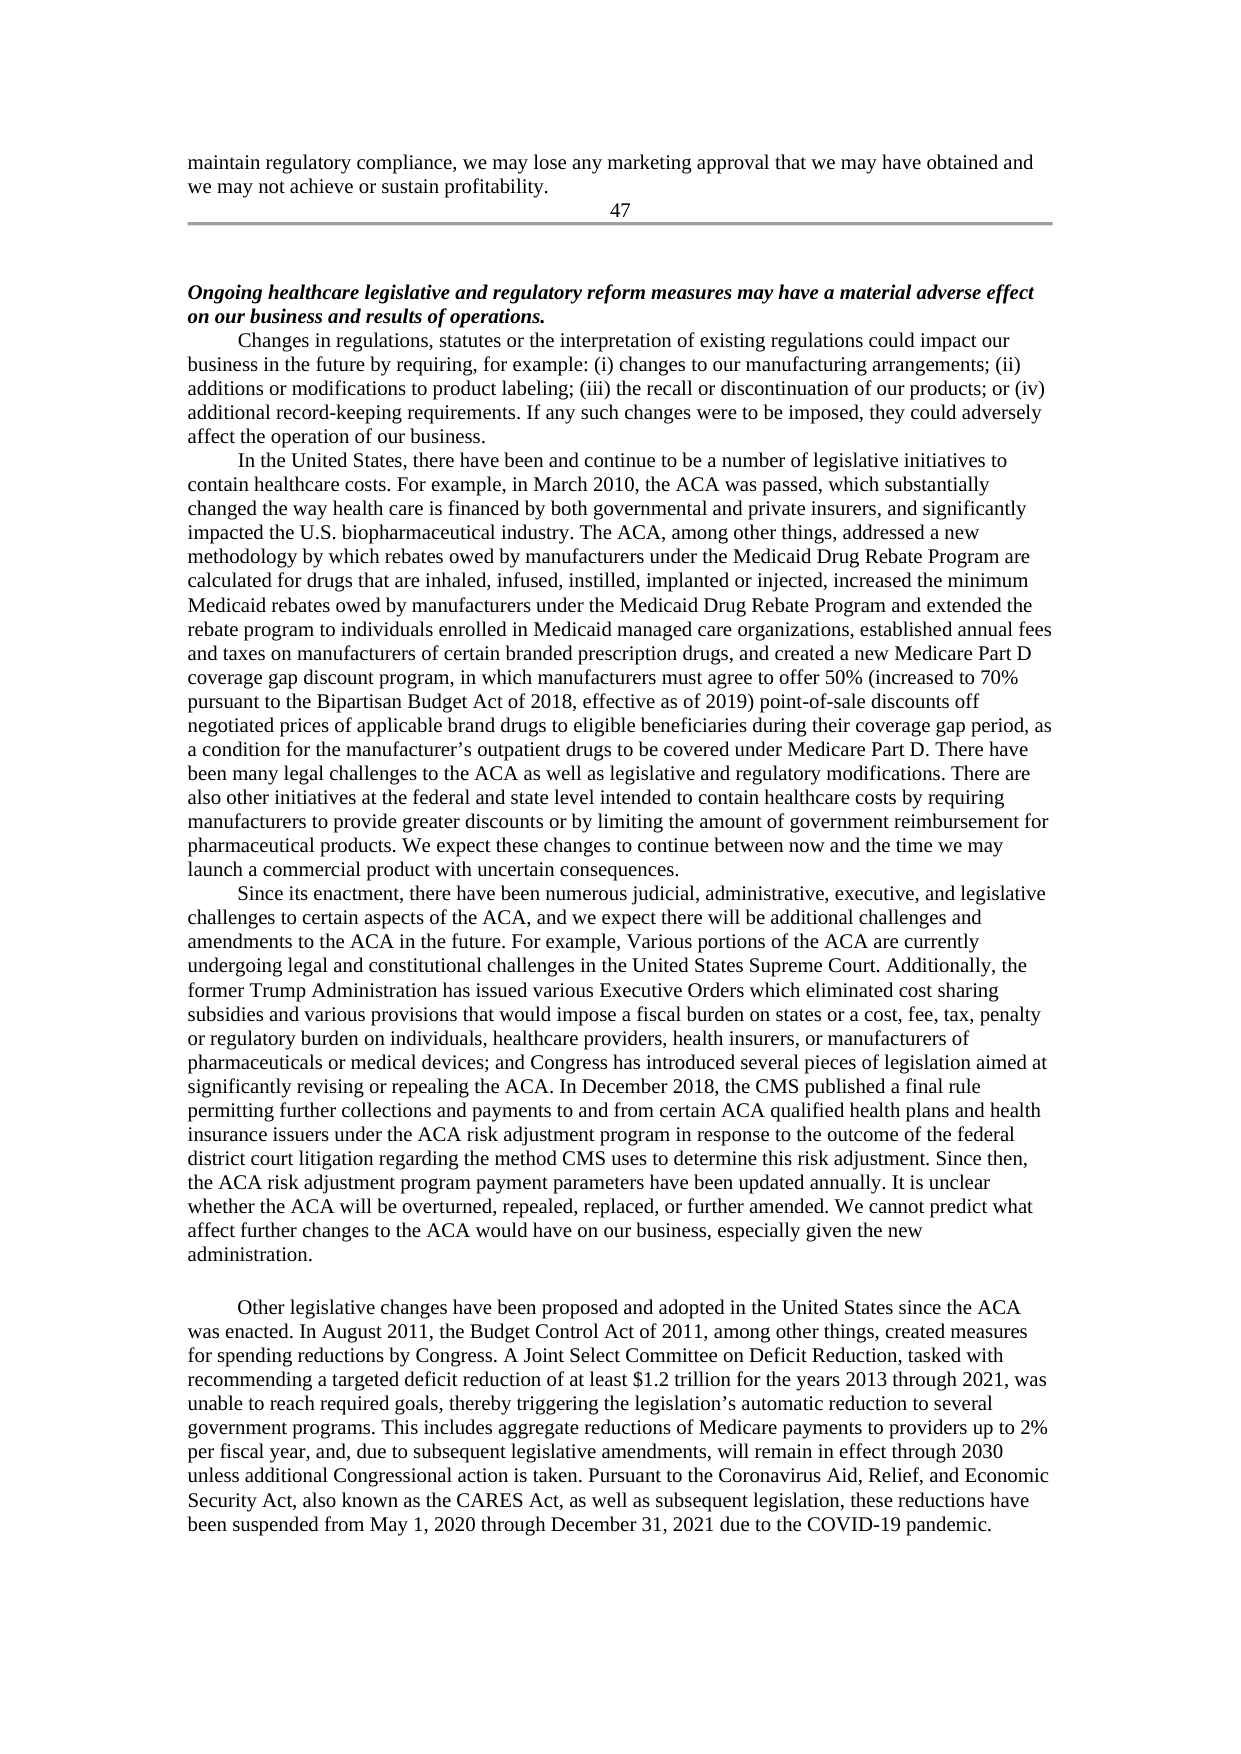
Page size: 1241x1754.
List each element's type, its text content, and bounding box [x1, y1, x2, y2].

text Other legislative changes have been proposed and adopted in the United States since the ACA was enacted. In August 2011, the Budget Control Act of 2011, among other things, created measures for spending reductions by Congress. A Joint Select Committee on Deficit Reduction, tasked with recommending a targeted deficit reduction of at least $1.2 trillion for the years 2013 through 2021, was unable to reach required goals, thereby triggering the legislation’s automatic reduction to several government programs. This includes aggregate reductions of Medicare payments to providers up to 2% per fiscal year, and, due to subsequent legislative amendments, will remain in effect through 2030 unless additional Congressional action is taken. Pursuant to the Coronavirus Aid, Relief, and Economic Security Act, also known as the CARES Act, as well as subsequent legislation, these reductions have been suspended from May 1, 2020 through December 31, 2021 due to the COVID-19 pandemic. [187, 1295, 1053, 1536]
text Ongoing healthcare legislative and regulatory reform measures may have a material adverse effect on our business and results of operations. [187, 280, 1053, 328]
text Since its enactment, there have been numerous judicial, administrative, executive, and legislative challenges to certain aspects of the ACA, and we expect there will be additional challenges and amendments to the ACA in the future. For example, Various portions of the ACA are currently undergoing legal and constitutional challenges in the United States Supreme Court. Additionally, the former Trump Administration has issued various Executive Orders which eliminated cost sharing subsidies and various provisions that would impose a fiscal burden on states or a cost, fee, tax, penalty or regulatory burden on individuals, healthcare providers, health insurers, or manufacturers of pharmaceuticals or medical devices; and Congress has introduced several pieces of legislation aimed at significantly revising or repealing the ACA. In December 2018, the CMS published a final rule permitting further collections and payments to and from certain ACA qualified health plans and health insurance issuers under the ACA risk adjustment program in response to the outcome of the federal district court litigation regarding the method CMS uses to determine this risk adjustment. Since then, the ACA risk adjustment program payment parameters have been updated annually. It is unclear whether the ACA will be overturned, repealed, replaced, or further amended. We cannot predict what affect further changes to the ACA would have on our business, especially given the new administration. [187, 881, 1053, 1266]
text 47 [187, 198, 1053, 222]
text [187, 150, 1053, 198]
text Changes in regulations, statutes or the interpretation of existing regulations could impact our business in the future by requiring, for example: (i) changes to our manufacturing arrangements; (ii) additions or modifications to product labeling; (iii) the recall or discontinuation of our products; or (iv) additional record-keeping requirements. If any such changes were to be imposed, they could adversely affect the operation of our business. [187, 328, 1053, 448]
text In the United States, there have been and continue to be a number of legislative initiatives to contain healthcare costs. For example, in March 2010, the ACA was passed, which substantially changed the way health care is financed by both governmental and private insurers, and significantly impacted the U.S. biopharmaceutical industry. The ACA, among other things, addressed a new methodology by which rebates owed by manufacturers under the Medicaid Drug Rebate Program are calculated for drugs that are inhaled, infused, instilled, implanted or injected, increased the minimum Medicaid rebates owed by manufacturers under the Medicaid Drug Rebate Program and extended the rebate program to individuals enrolled in Medicaid managed care organizations, established annual fees and taxes on manufacturers of certain branded prescription drugs, and created a new Medicare Part D coverage gap discount program, in which manufacturers must agree to offer 50% (increased to 70% pursuant to the Bipartisan Budget Act of 2018, effective as of 2019) point-of-sale discounts off negotiated prices of applicable brand drugs to eligible beneficiaries during their coverage gap period, as a condition for the manufacturer’s outpatient drugs to be covered under Medicare Part D. There have been many legal challenges to the ACA as well as legislative and regulatory modifications. There are also other initiatives at the federal and state level intended to contain healthcare costs by requiring manufacturers to provide greater discounts or by limiting the amount of government reimbursement for pharmaceutical products. We expect these changes to continue between now and the time we may launch a commercial product with uncertain consequences. [187, 448, 1053, 881]
